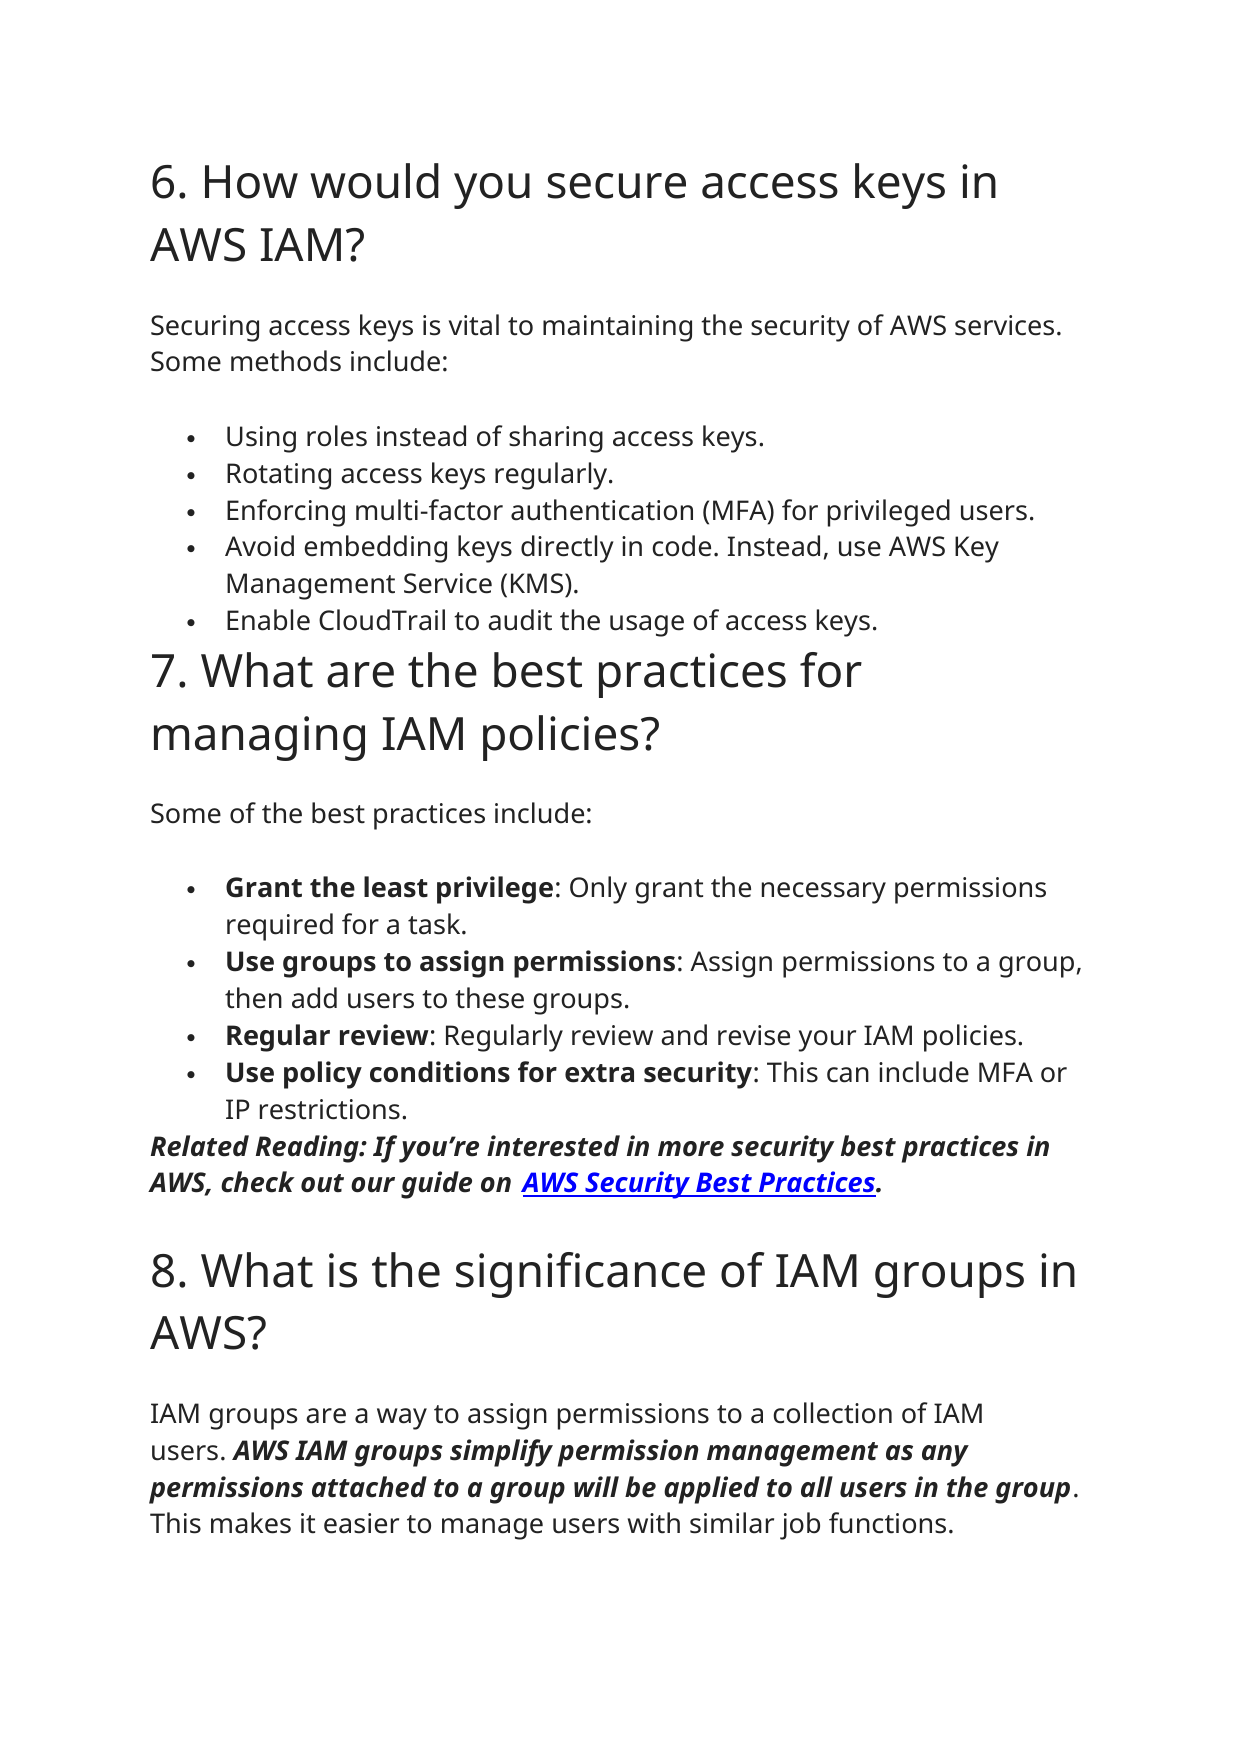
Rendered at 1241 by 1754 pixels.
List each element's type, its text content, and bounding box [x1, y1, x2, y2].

text IAM groups are a way to assign permissions to a collection of IAM users. AWS IAM groups simplify permission management as any permissions attached to a group will be applied to all users in the group. This makes it easier to manage users with similar job functions. [150, 1394, 1090, 1542]
text Some of the best practices include: [150, 794, 1090, 831]
list Rotating access keys regularly. [187, 454, 1090, 491]
text 8. What is the significance of IAM groups in AWS? [150, 1238, 1090, 1363]
text Related Reading: If you’re interested in more security best practices in AWS, check out our guide on AWS Security Best Practices. [150, 1127, 1090, 1201]
list Enable CloudTrail to audit the usage of access keys. [187, 602, 1090, 638]
list Use policy conditions for extra security: This can include MFA or IP restrictions. [187, 1053, 1090, 1127]
text Securing access keys is vital to maintaining the security of AWS services. Some methods include: [150, 306, 1090, 380]
text 7. What are the best practices for managing IAM policies? [150, 638, 1090, 763]
list Using roles instead of sharing access keys. [187, 417, 1090, 454]
list Regular review: Regularly review and revise your IAM policies. [187, 1016, 1090, 1053]
list Grant the least privilege: Only grant the necessary permissions required for a task. [187, 869, 1090, 943]
text 6. How would you secure access keys in AWS IAM? [150, 150, 1090, 275]
list Avoid embedding keys directly in code. Instead, use AWS Key Management Service (KMS). [187, 528, 1090, 602]
list Use groups to assign permissions: Assign permissions to a group, then add users to these groups. [187, 943, 1090, 1016]
list Enforcing multi-factor authentication (MFA) for privileged users. [187, 491, 1090, 528]
